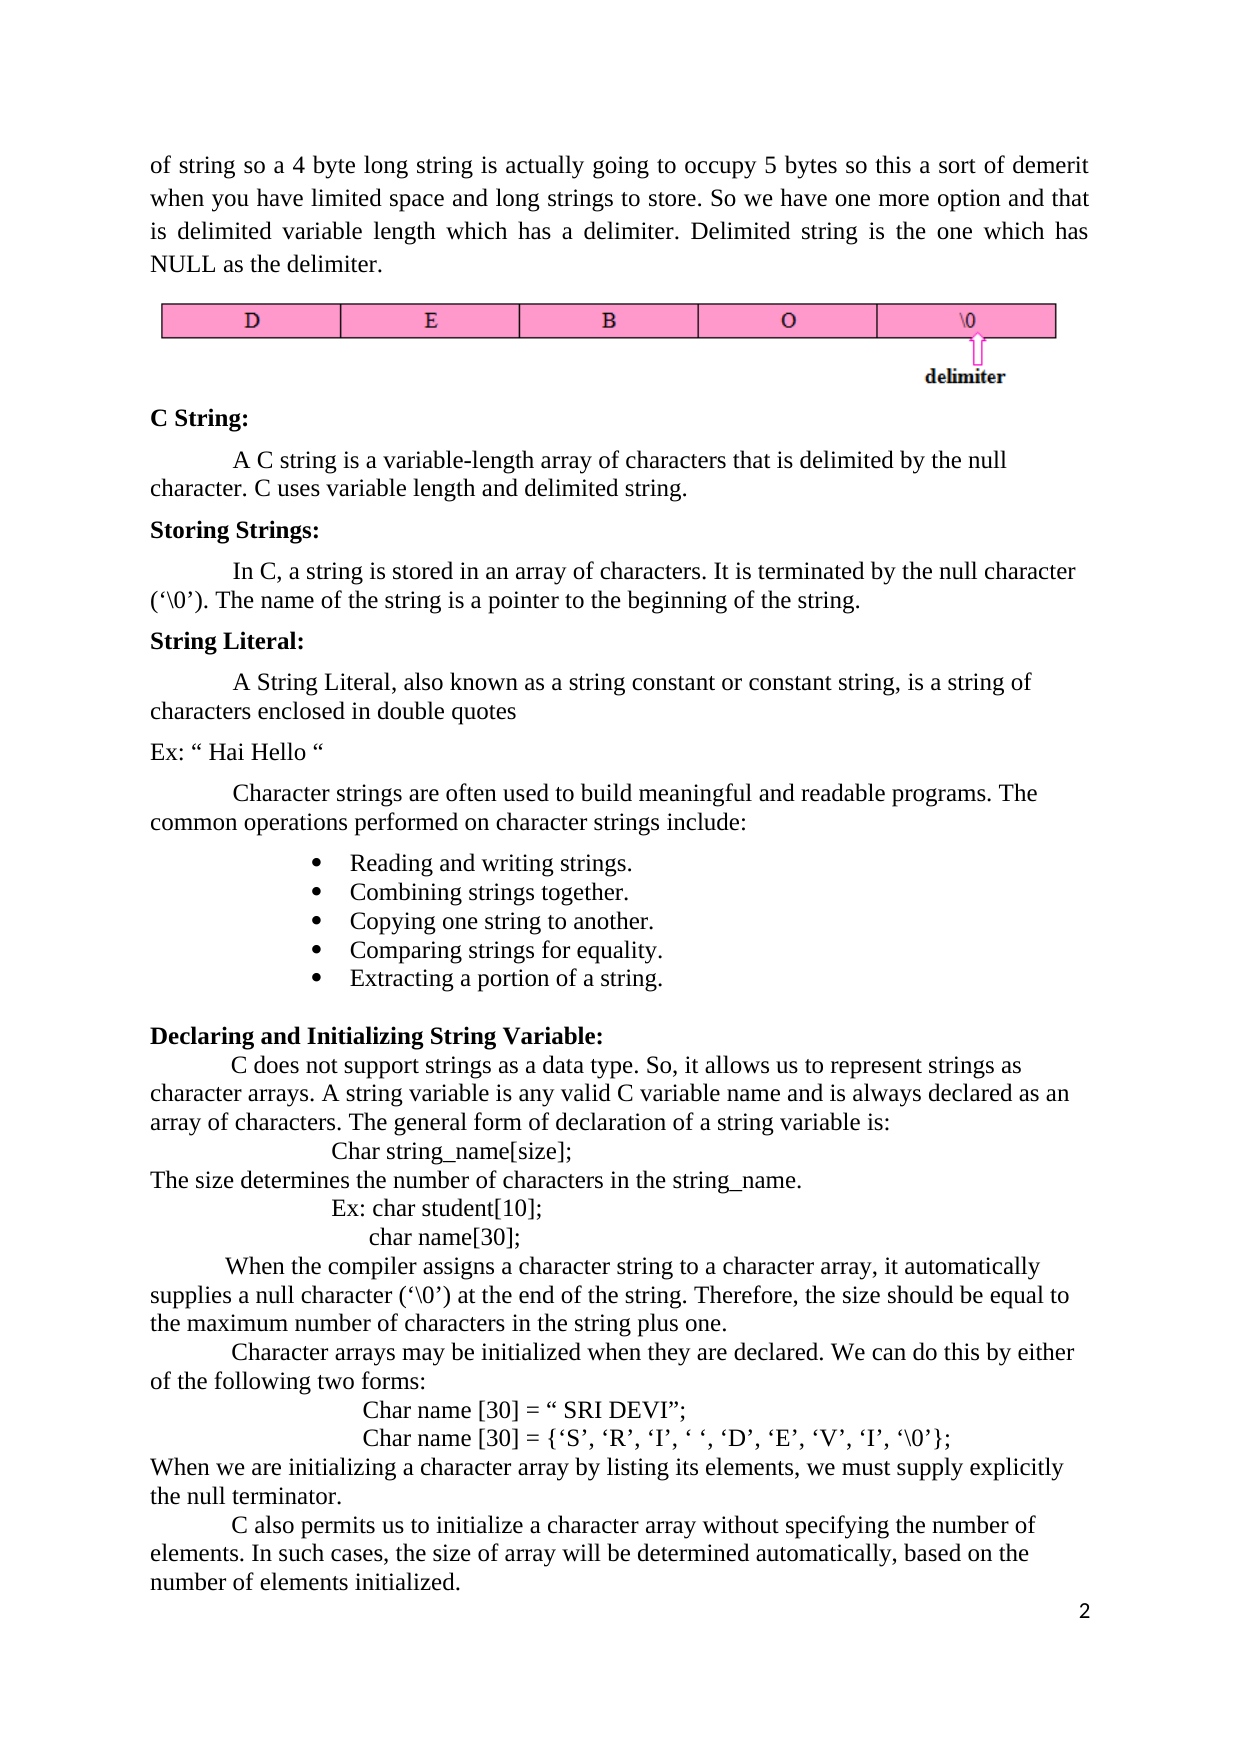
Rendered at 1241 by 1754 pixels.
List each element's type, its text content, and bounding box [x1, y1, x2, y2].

list char name[30]; [150, 1222, 1090, 1251]
list When we are initializing a character array by listing its elements, we must supply explicitly the null terminator. [150, 1452, 1090, 1510]
text A C string is a variable-length array of characters that is delimited by the null character. C uses variable length and delimited string. [150, 445, 1090, 502]
text Ex: “ Hai Hello “ [150, 737, 1090, 766]
list Char name [30] = {‘S’, ‘R’, ‘I’, ‘ ‘, ‘D’, ‘E’, ‘V’, ‘I’, ‘\0’}; [150, 1423, 1090, 1452]
list C also permits us to initialize a character array without specifying the number of elements. In such cases, the size of array will be determined automatically, based on the number of elements initialized. [150, 1510, 1090, 1596]
text Storing Strings: [150, 515, 1090, 543]
text String Literal: [150, 626, 1090, 655]
text In C, a string is stored in an array of characters. It is terminated by the null character (‘\0’). The name of the string is a pointer to the beginning of the string. [150, 556, 1090, 613]
list C does not support strings as a data type. So, it allows us to represent strings as character arrays. A string variable is any valid C variable name and is always declared as an array of characters. The general form of declaration of a string variable is: [150, 1050, 1090, 1136]
list When the compiler assigns a character string to a character array, it automatically supplies a null character (‘\0’) at the end of the string. Therefore, the size should be equal to the maximum number of characters in the string plus one. [150, 1251, 1090, 1337]
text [150, 150, 1090, 278]
list The size determines the number of characters in the string_name. [150, 1165, 1090, 1193]
list Comparing strings for equality. [312, 935, 1090, 963]
list Char string_name[size]; [150, 1136, 1090, 1165]
list Character arrays may be initialized when they are declared. We can do this by either of the following two forms: [150, 1337, 1090, 1395]
list Char name [30] = “ SRI DEVI”; [150, 1395, 1090, 1423]
list Declaring and Initializing String Variable: [150, 1021, 1090, 1050]
picture [156, 294, 1066, 386]
list Copying one string to another. [312, 906, 1090, 935]
text A String Literal, also known as a string constant or constant string, is a string of characters enclosed in double quotes [150, 667, 1090, 725]
list Combining strings together. [312, 877, 1090, 906]
text C String: [150, 403, 1090, 432]
text Character strings are often used to build meaningful and readable programs. The common operations performed on character strings include: [150, 778, 1090, 836]
list Ex: char student[10]; [150, 1193, 1090, 1222]
list Reading and writing strings. [312, 848, 1090, 877]
list Extracting a portion of a string. [312, 963, 1090, 992]
